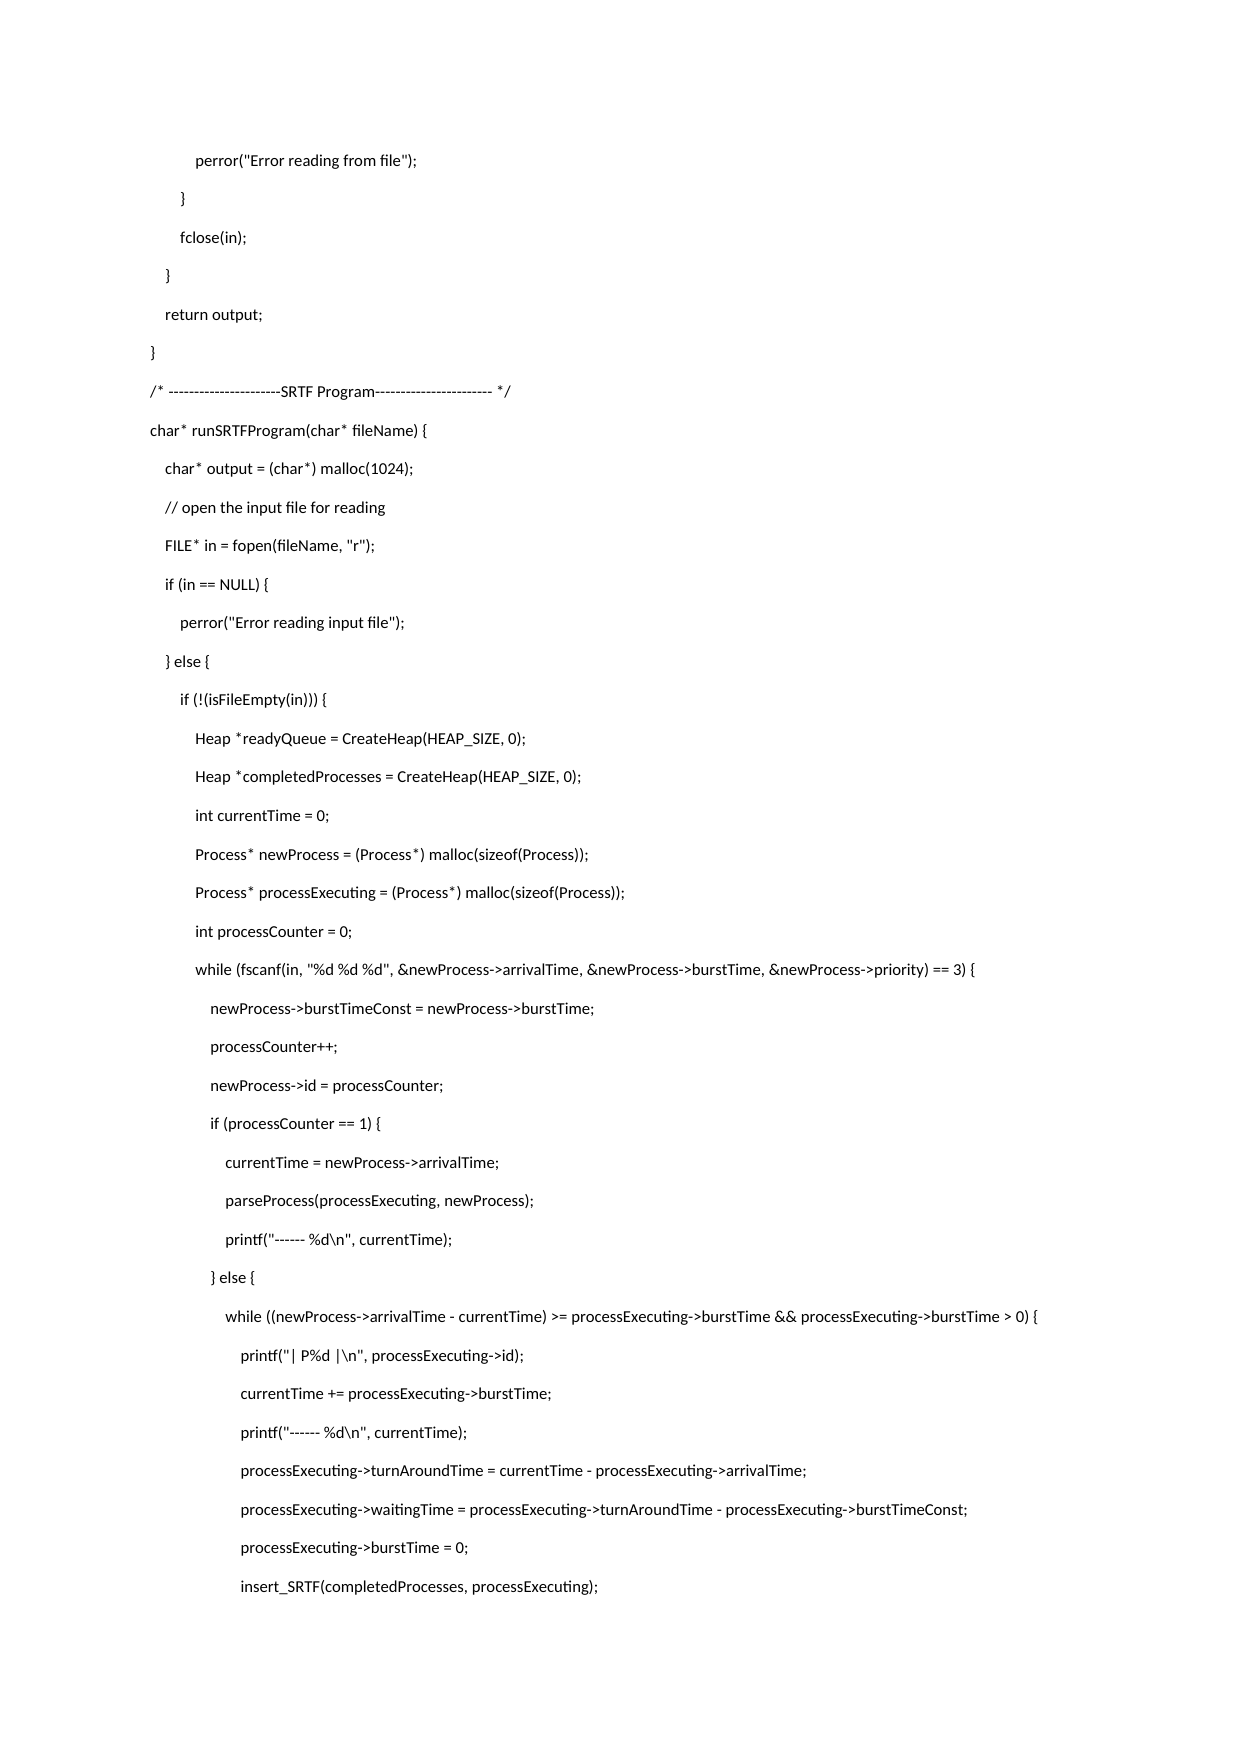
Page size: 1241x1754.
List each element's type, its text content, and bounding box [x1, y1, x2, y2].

text int processCounter = 0; [150, 921, 1090, 941]
text Process* processExecuting = (Process*) malloc(sizeof(Process)); [150, 882, 1090, 903]
text if (in == NULL) { [150, 574, 1090, 594]
text return output; [150, 304, 1090, 324]
text insert_SRTF(completedProcesses, processExecuting); [150, 1576, 1090, 1596]
text printf("------ %d\n", currentTime); [150, 1422, 1090, 1442]
text newProcess->burstTimeConst = newProcess->burstTime; [150, 998, 1090, 1018]
text perror("Error reading input file"); [150, 612, 1090, 633]
text processExecuting->waitingTime = processExecuting->turnAroundTime - processExecuting->burstTimeConst; [150, 1499, 1090, 1519]
text } [150, 266, 1090, 286]
text while ((newProcess->arrivalTime - currentTime) >= processExecuting->burstTime && processExecuting->burstTime > 0) { [150, 1306, 1090, 1327]
text char* output = (char*) malloc(1024); [150, 458, 1090, 479]
text Heap *readyQueue = CreateHeap(HEAP_SIZE, 0); [150, 728, 1090, 748]
text if (!(isFileEmpty(in))) { [150, 689, 1090, 710]
text /* ----------------------SRTF Program----------------------- */ [150, 381, 1090, 402]
text FILE* in = fopen(fileName, "r"); [150, 535, 1090, 556]
text newProcess->id = processCounter; [150, 1075, 1090, 1095]
text currentTime = newProcess->arrivalTime; [150, 1152, 1090, 1172]
text char* runSRTFProgram(char* fileName) { [150, 420, 1090, 440]
text processCounter++; [150, 1036, 1090, 1057]
text parseProcess(processExecuting, newProcess); [150, 1191, 1090, 1211]
text perror("Error reading from file"); [150, 150, 1090, 170]
text fclose(in); [150, 227, 1090, 247]
text currentTime += processExecuting->burstTime; [150, 1383, 1090, 1404]
text printf("------ %d\n", currentTime); [150, 1229, 1090, 1249]
text // open the input file for reading [150, 497, 1090, 517]
text while (fscanf(in, "%d %d %d", &newProcess->arrivalTime, &newProcess->burstTime, &newProcess->priority) == 3) { [150, 959, 1090, 980]
text Process* newProcess = (Process*) malloc(sizeof(Process)); [150, 844, 1090, 864]
text if (processCounter == 1) { [150, 1113, 1090, 1134]
text Heap *completedProcesses = CreateHeap(HEAP_SIZE, 0); [150, 767, 1090, 787]
text processExecuting->burstTime = 0; [150, 1537, 1090, 1558]
text } else { [150, 1268, 1090, 1288]
text processExecuting->turnAroundTime = currentTime - processExecuting->arrivalTime; [150, 1460, 1090, 1481]
text } [150, 188, 1090, 209]
text int currentTime = 0; [150, 805, 1090, 826]
text printf("| P%d |\n", processExecuting->id); [150, 1345, 1090, 1365]
text } [150, 343, 1090, 363]
text } else { [150, 651, 1090, 671]
